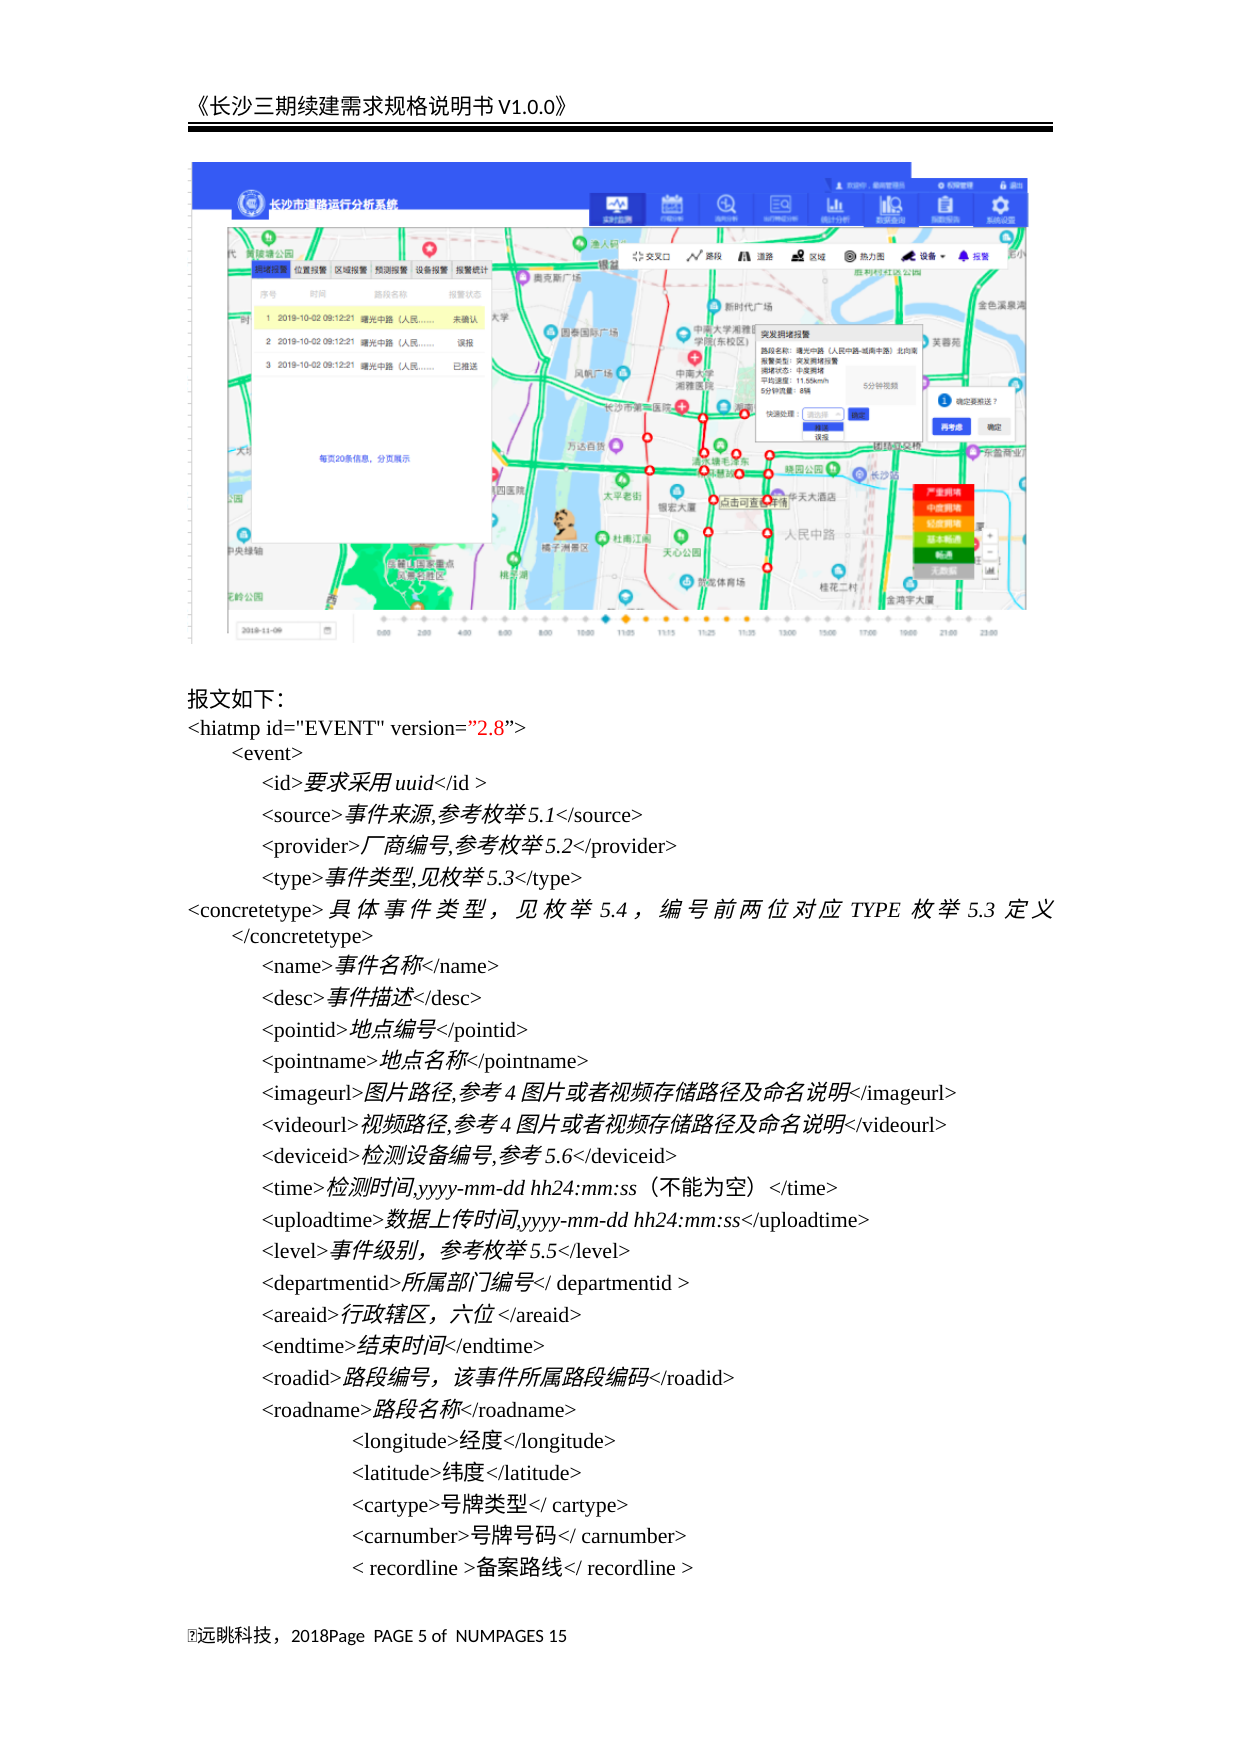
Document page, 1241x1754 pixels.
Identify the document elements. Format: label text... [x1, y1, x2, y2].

text <areaid>行政辖区，六位 </areaid> [187, 1297, 1053, 1328]
picture [187, 162, 1052, 644]
text 报文如下： [187, 682, 1053, 714]
text < recordline >备案路线</ recordline > [231, 1550, 1053, 1582]
text <roadname>路段名称</roadname> [187, 1392, 1053, 1423]
text <deviceid>检测设备编号,参考5.6</deviceid> [187, 1138, 1053, 1170]
text <id>要求采用uuid</id > [187, 765, 1053, 797]
text <hiatmp id="EVENT" version=”2.8”> [187, 714, 1053, 740]
text <longitude>经度</longitude> [231, 1423, 1053, 1455]
text <concretetype>具体事件类型，见枚举5.4，编号前两位对应TYPE枚举5.3定义 </concretetype> [187, 892, 1053, 948]
text <endtime>结束时间</endtime> [187, 1328, 1053, 1360]
text <event> [187, 740, 1053, 765]
text <name>事件名称</name> [187, 948, 1053, 980]
text <time>检测时间,yyyy-mm-dd hh24:mm:ss（不能为空）</time> [187, 1170, 1053, 1202]
text <departmentid>所属部门编号</ departmentid > [187, 1265, 1053, 1297]
text <carnumber>号牌号码</ carnumber> [231, 1518, 1053, 1550]
text <type>事件类型,见枚举5.3</type> [187, 860, 1053, 892]
text <roadid>路段编号，该事件所属路段编码</roadid> [187, 1360, 1053, 1392]
text <pointid>地点编号</pointid> [187, 1012, 1053, 1043]
text <pointname>地点名称</pointname> [187, 1043, 1053, 1075]
text <uploadtime>数据上传时间,yyyy-mm-dd hh24:mm:ss</uploadtime> [187, 1202, 1053, 1233]
text <videourl>视频路径,参考4图片或者视频存储路径及命名说明</videourl> [187, 1107, 1053, 1138]
text <cartype>号牌类型</ cartype> [231, 1487, 1053, 1518]
text <provider>厂商编号,参考枚举5.2</provider> [187, 828, 1053, 860]
text <desc>事件描述</desc> [187, 980, 1053, 1012]
text <latitude>纬度</latitude> [231, 1455, 1053, 1487]
text <imageurl>图片路径,参考4图片或者视频存储路径及命名说明</imageurl> [187, 1075, 1053, 1107]
text <source>事件来源,参考枚举5.1</source> [187, 797, 1053, 828]
text <level>事件级别，参考枚举5.5</level> [187, 1233, 1053, 1265]
